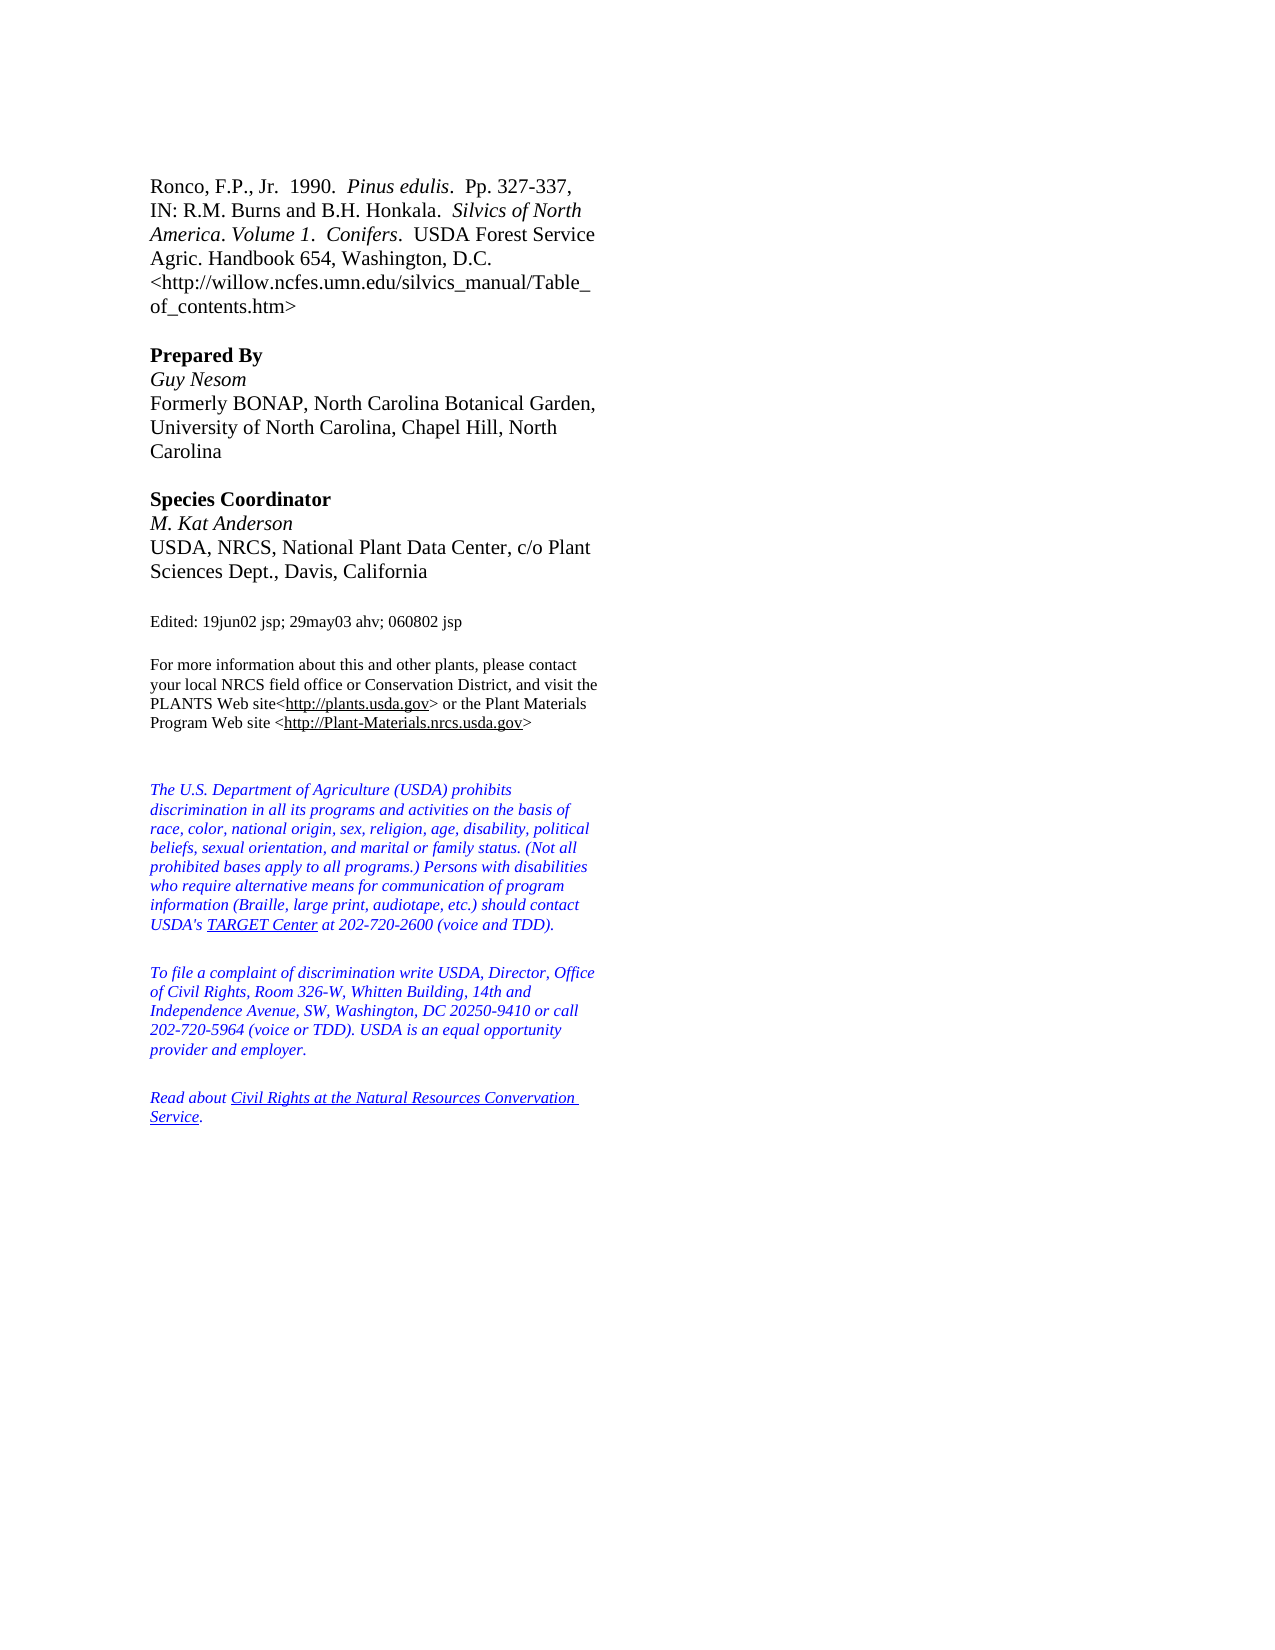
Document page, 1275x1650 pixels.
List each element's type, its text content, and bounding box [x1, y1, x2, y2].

subtitle Prepared By [150, 342, 600, 367]
text Ronco, F.P., Jr. 1990. Pinus edulis. Pp. 327-337, IN: R.M. Burns and B.H. Honkala. Silvics of . Volume 1. Conifers. Service Agric. Handbook 654, <http://willow.ncfes.umn.edu/silvics_manual/Table_of_contents.htm> [150, 174, 600, 318]
text For more information about this and other plants, please contact your local NRCS field office or Conservation District, and visit the PLANTS Web site<http://plants.usda.gov> or the Plant Materials Program Web site <http://Plant-Materials.nrcs.usda.gov> [150, 655, 600, 732]
text Edited: 19jun02 jsp; 29may03 ahv; 060802 jsp [150, 612, 600, 631]
text The Department of Agriculture (USDA) prohibits discrimination in all its programs and activities on the basis of race, color, national origin, sex, religion, age, disability, political beliefs, sexual orientation, and marital or family status. (Not all prohibited bases apply to all programs.) Persons with disabilities who require alternative means for communication of program information (Braille, large print, audiotape, etc.) should contact USDA's TARGET Center at 202-720-2600 (voice and TDD). [150, 780, 600, 933]
text Read about Civil Rights at the Natural Resources Convervation Service. [150, 1088, 600, 1126]
text To file a complaint of discrimination write USDA, Director, Office of Civil Rights, Room 326-W, Whitten Building, 14th and Independence Avenue, SW, Washington, DC 20250-9410 or call 202-720-5964 (voice or TDD). USDA is an equal opportunity provider and employer. [150, 963, 600, 1058]
text Formerly BONAP, North Carolina Botanical Garden, University of North Carolina, Chapel Hill, North Carolina [150, 391, 600, 463]
text USDA, NRCS, , c/o Plant Sciences Dept., [150, 535, 600, 583]
subtitle M. Kat Anderson [150, 511, 600, 535]
subtitle Species Coordinator [150, 487, 600, 511]
text Guy Nesom [150, 367, 600, 391]
